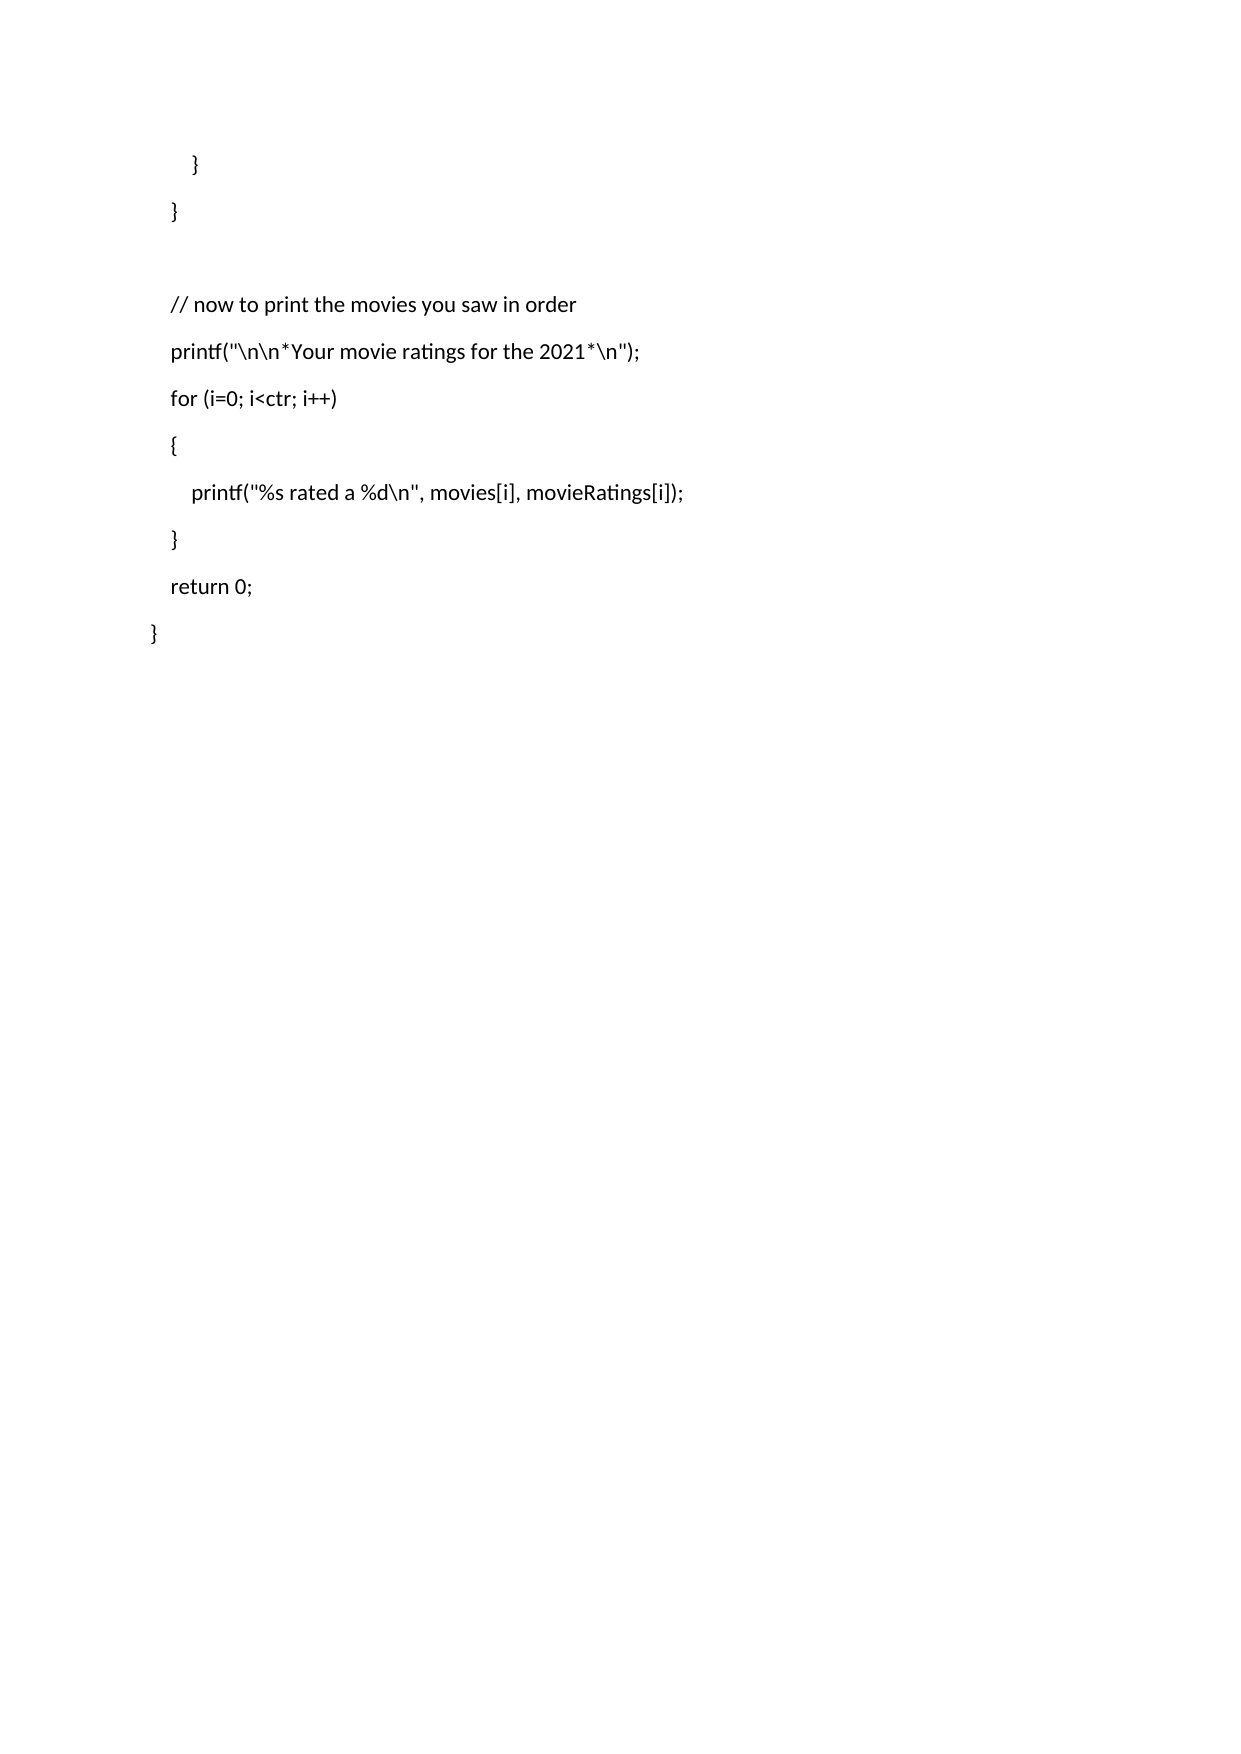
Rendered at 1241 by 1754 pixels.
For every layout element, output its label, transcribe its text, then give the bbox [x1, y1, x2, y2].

text printf("\n\n*Your movie ratings for the 2021*\n"); [150, 337, 1090, 366]
text } [150, 619, 1090, 647]
text for (i=0; i<ctr; i++) [150, 384, 1090, 412]
text { [150, 431, 1090, 459]
text } [150, 197, 1090, 225]
text printf("%s rated a %d\n", movies[i], movieRatings[i]); [150, 478, 1090, 506]
text // now to print the movies you saw in order [150, 291, 1090, 319]
text } [150, 525, 1090, 553]
text } [150, 150, 1090, 178]
text return 0; [150, 572, 1090, 600]
